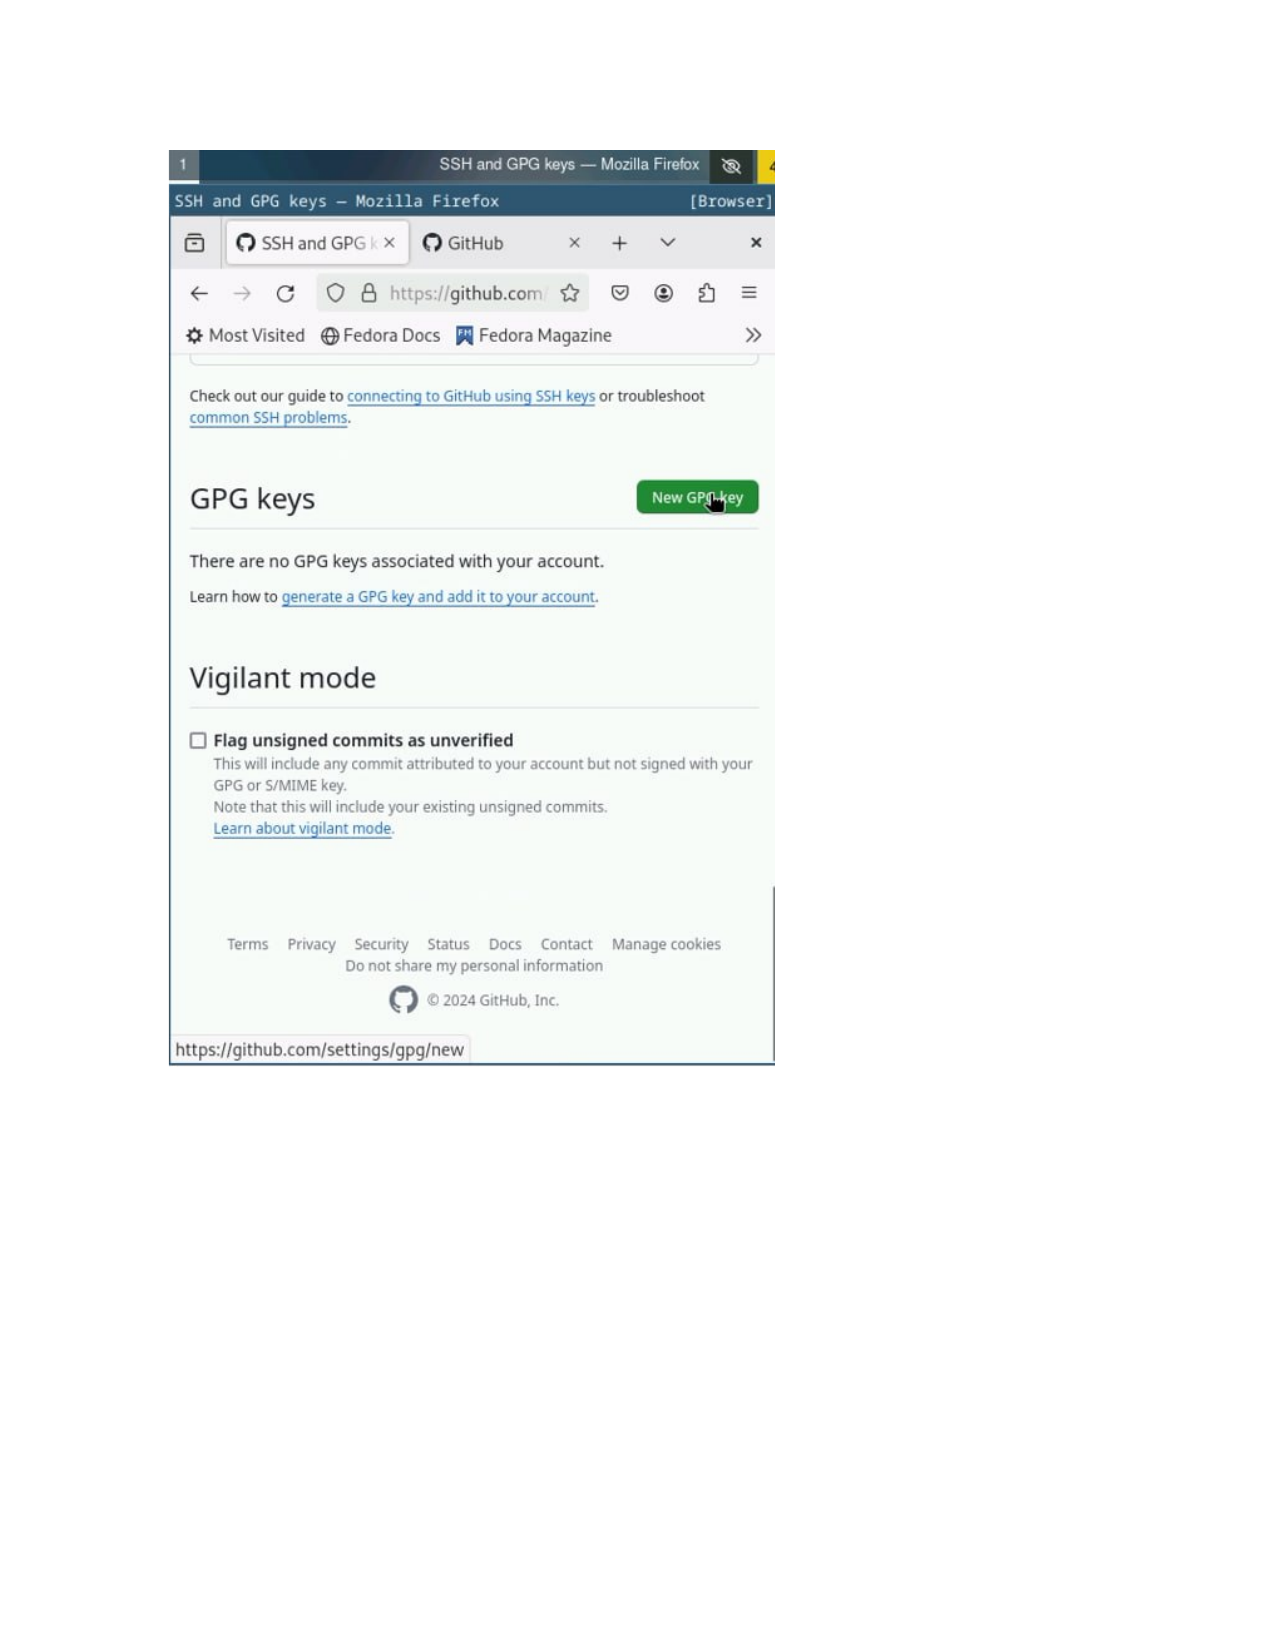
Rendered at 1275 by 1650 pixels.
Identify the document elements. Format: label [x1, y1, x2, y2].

picture [168, 150, 775, 1067]
